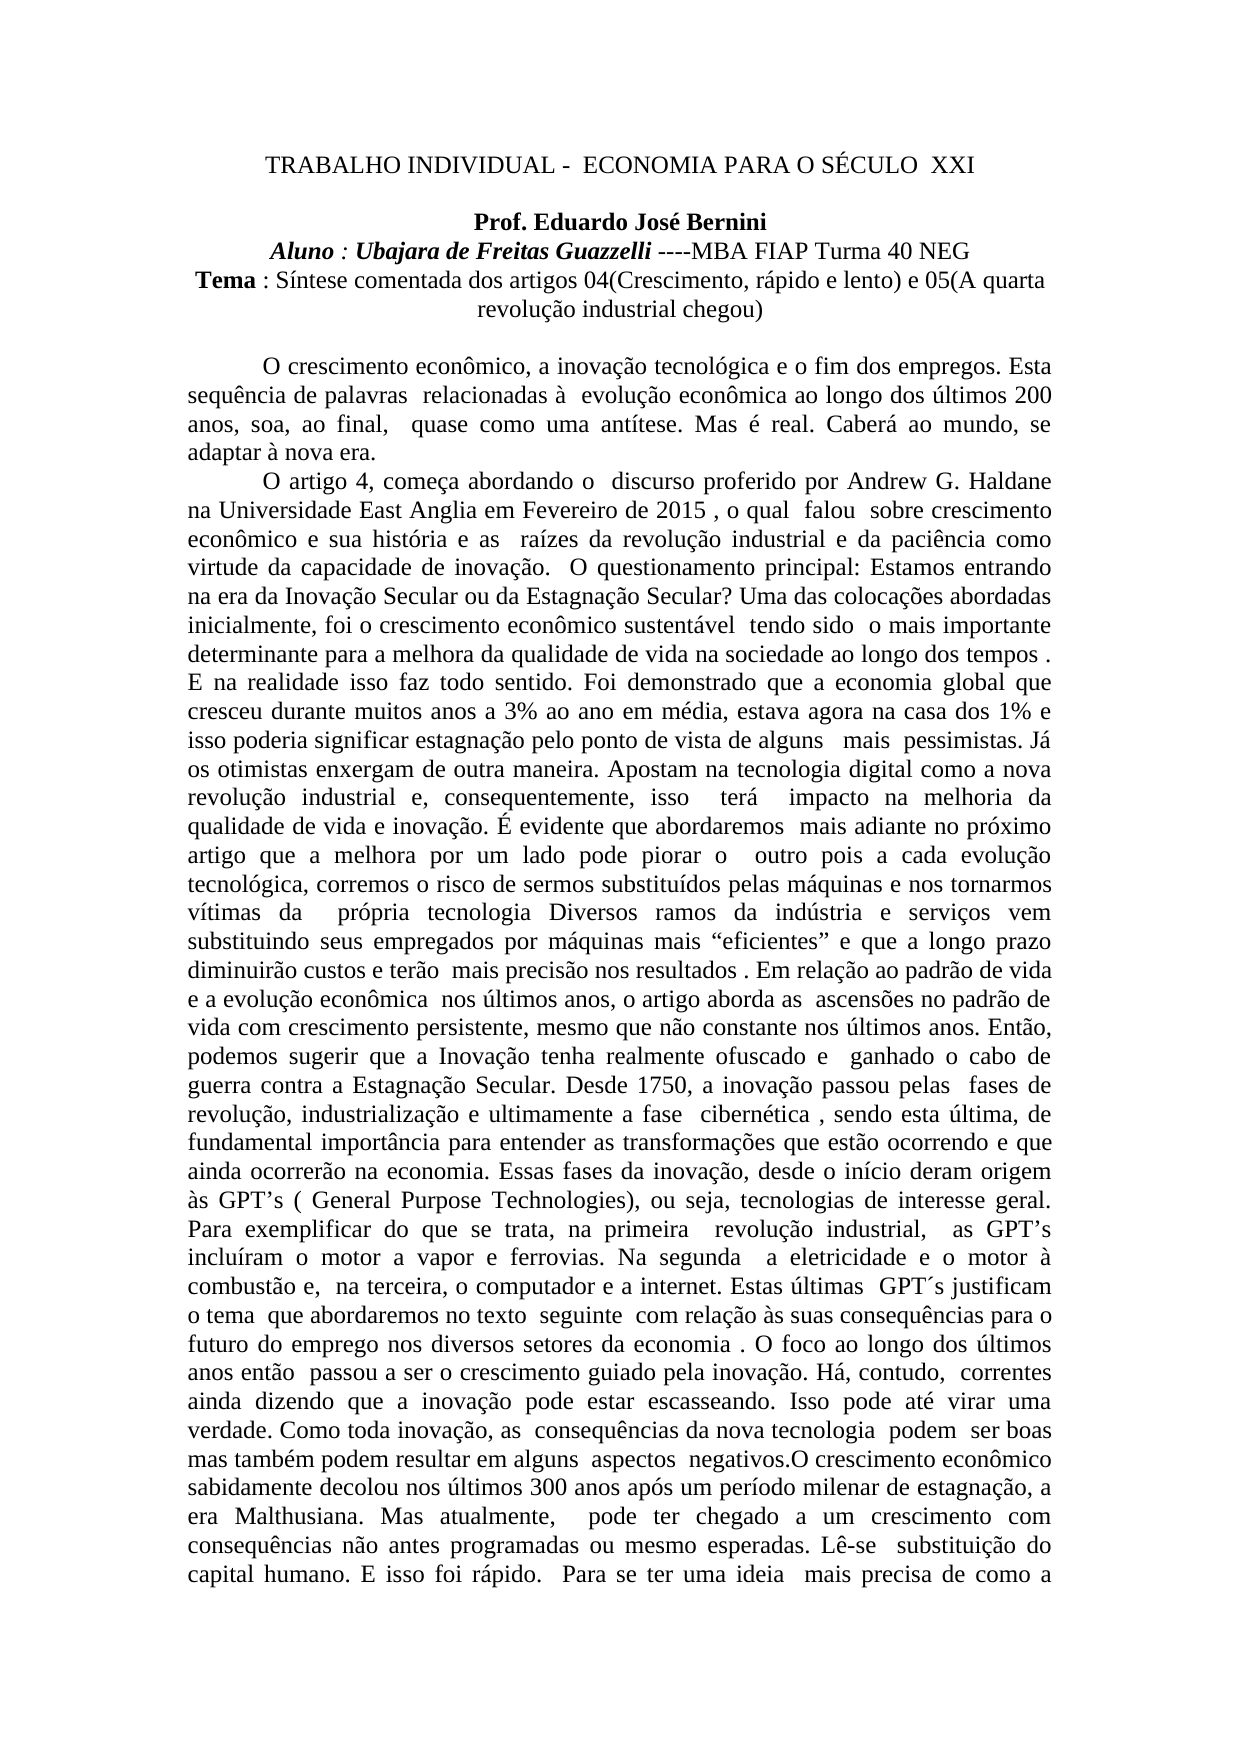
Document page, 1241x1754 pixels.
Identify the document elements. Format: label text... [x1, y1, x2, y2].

text TRABALHO INDIVIDUAL - ECONOMIA PARA O SÉCULO XXI [187, 150, 1053, 179]
text O crescimento econômico, a inovação tecnológica e o fim dos empregos. Esta sequência de palavras relacionadas à evolução econômica ao longo dos últimos 200 anos, soa, ao final, quase como uma antítese. Mas é real. Caberá ao mundo, se adaptar à nova era. [187, 351, 1053, 466]
text Prof. Eduardo José Bernini [187, 207, 1053, 236]
text Tema : Síntese comentada dos artigos 04(Crescimento, rápido e lento) e 05(A quarta revolução industrial chegou) [187, 265, 1053, 322]
text Aluno : Ubajara de Freitas Guazzelli ----MBA FIAP Turma 40 NEG [187, 236, 1053, 265]
